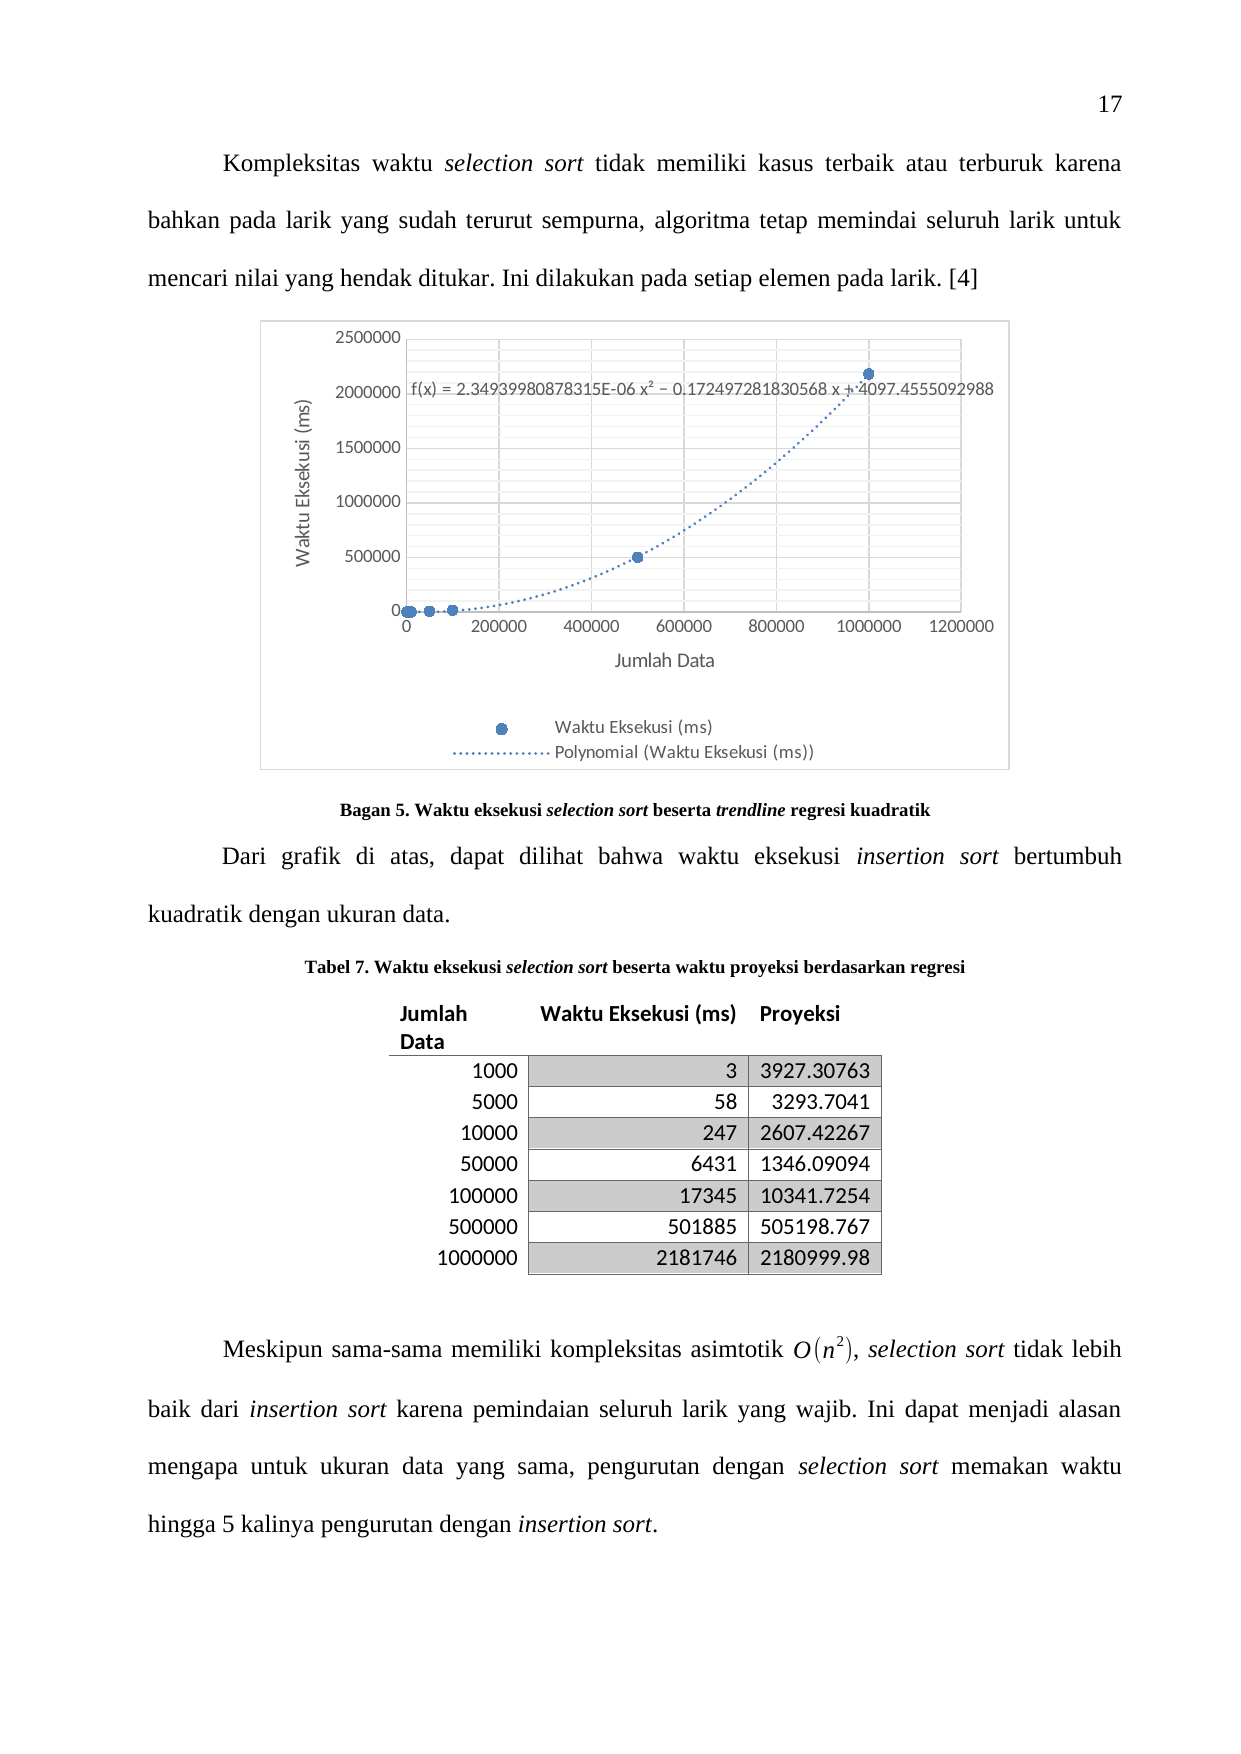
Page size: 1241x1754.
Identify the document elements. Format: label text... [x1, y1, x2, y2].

table_cell 3927.30763 [749, 1056, 881, 1086]
text Bagan 5. Waktu eksekusi selection sort beserta trendline regresi kuadratik [148, 799, 1122, 821]
table_header Jumlah Data [389, 999, 529, 1055]
table_header Waktu Eksekusi (ms) [529, 999, 748, 1055]
table_cell 10341.7254 [749, 1181, 881, 1211]
table_cell 2607.42267 [749, 1118, 881, 1148]
table_cell 50000 [389, 1149, 528, 1180]
text Meskipun sama-sama memiliki kompleksitas asimtotik , selection sort tidak lebih baik dari insertion sort karena pemindaian seluruh larik yang wajib. Ini dapat menjadi alasan mengapa untuk ukuran data yang sama, pengurutan dengan selection sort memakan waktu hingga 5 kalinya pengurutan dengan insertion sort. [148, 1332, 1122, 1537]
table_cell 501885 [529, 1212, 748, 1242]
table_cell 2180999.98 [749, 1243, 881, 1273]
table_cell 505198.767 [749, 1212, 881, 1242]
table_cell 17345 [529, 1181, 748, 1211]
table_cell 3293.7041 [749, 1087, 881, 1117]
text Dari grafik di atas, dapat dilihat bahwa waktu eksekusi insertion sort bertumbuh kuadratik dengan ukuran data. [148, 841, 1122, 928]
table_cell 500000 [389, 1211, 528, 1242]
table_cell 58 [529, 1087, 748, 1117]
table_cell 100000 [389, 1180, 528, 1211]
table_cell 1346.09094 [749, 1150, 881, 1180]
table_header Proyeksi [748, 999, 881, 1055]
table_cell 2181746 [529, 1243, 748, 1273]
table_cell 10000 [389, 1117, 528, 1148]
table_cell 3 [529, 1056, 748, 1086]
table_cell 1000000 [389, 1242, 528, 1273]
table_cell 1000 [389, 1056, 528, 1086]
text Tabel 7. Waktu eksekusi selection sort beserta waktu proyeksi berdasarkan regresi [148, 956, 1122, 978]
table_cell 6431 [529, 1150, 748, 1180]
table_cell 5000 [389, 1086, 528, 1117]
text Kompleksitas waktu selection sort tidak memiliki kasus terbaik atau terburuk karena bahkan pada larik yang sudah terurut sempurna, algoritma tetap memindai seluruh larik untuk mencari nilai yang hendak ditukar. Ini dilakukan pada setiap elemen pada larik. [148, 148, 1122, 291]
table_cell 247 [529, 1118, 748, 1148]
